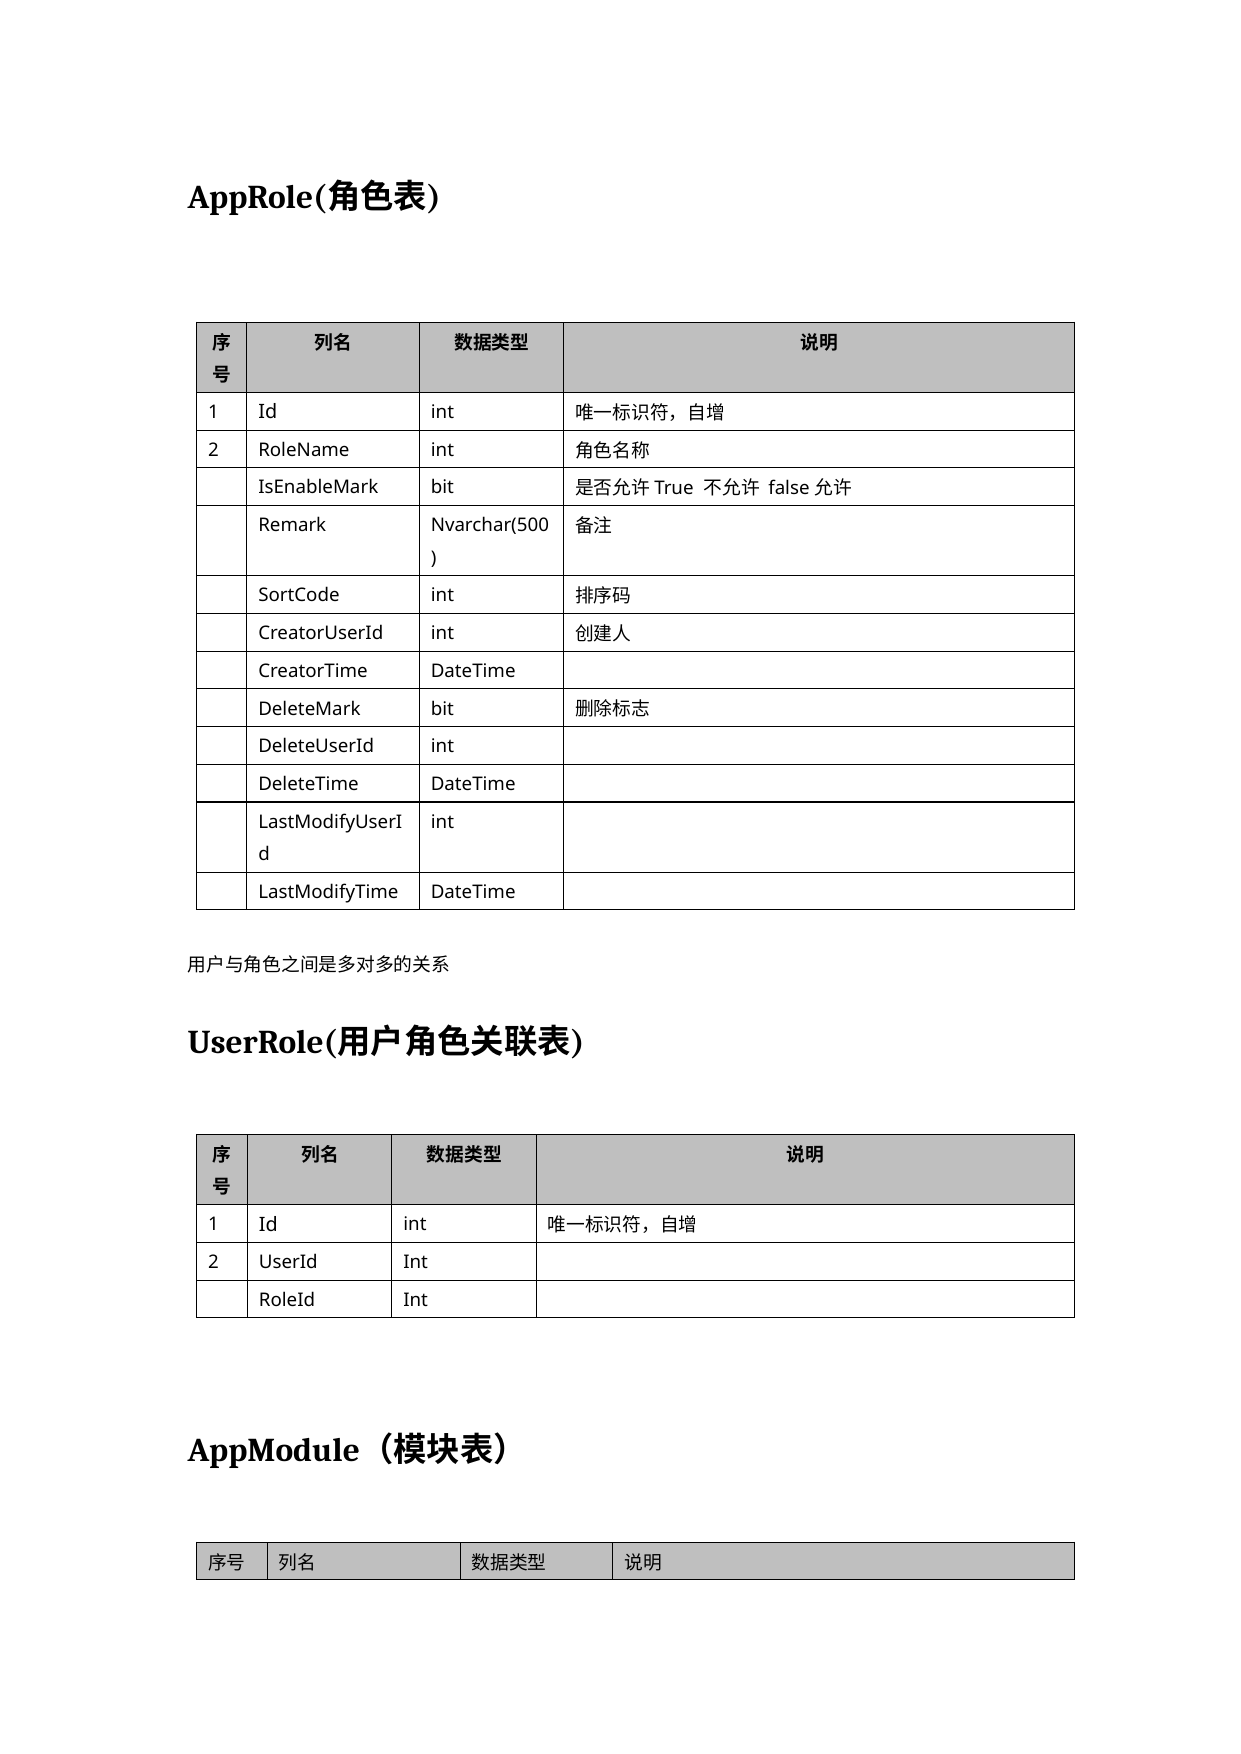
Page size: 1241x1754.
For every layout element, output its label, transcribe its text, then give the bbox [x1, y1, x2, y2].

table_cell [537, 1281, 1074, 1317]
text 用户与角色之间是多对多的关系 [187, 947, 1053, 979]
subtitle UserRole(用户角色关联表) [187, 1007, 1053, 1072]
table_header 数据类型 [420, 323, 563, 392]
table_cell [197, 614, 246, 651]
subtitle AppRole(角色表) [187, 162, 1053, 227]
table_cell LastModifyUserId [247, 803, 419, 872]
table_cell [564, 765, 1074, 801]
table_cell RoleId [248, 1281, 391, 1317]
table_header 序号 [197, 323, 246, 392]
table_cell IsEnableMark [247, 468, 419, 505]
table_cell 创建人 [564, 614, 1074, 651]
table_header 说明 [537, 1135, 1074, 1204]
table_cell int [420, 803, 563, 872]
table_cell [564, 652, 1074, 688]
table_header 列名 [247, 323, 419, 392]
table_cell UserId [248, 1243, 391, 1279]
table_cell [564, 803, 1074, 872]
table_header 说明 [613, 1543, 1074, 1579]
table_cell Id [247, 393, 419, 429]
table_header 数据类型 [392, 1135, 536, 1204]
table_cell Nvarchar(500) [420, 506, 563, 575]
table_cell int [392, 1205, 536, 1242]
table_cell int [420, 576, 563, 613]
table_cell 1 [197, 1205, 247, 1242]
table_cell Id [248, 1205, 391, 1242]
table_cell RoleName [247, 431, 419, 467]
table_cell int [420, 614, 563, 651]
table_cell [197, 689, 246, 726]
table_header 列名 [268, 1543, 460, 1579]
table_header 说明 [564, 323, 1074, 392]
table_cell 删除标志 [564, 689, 1074, 726]
table_cell 备注 [564, 506, 1074, 575]
table_cell [197, 873, 246, 909]
table_cell [564, 727, 1074, 764]
table_cell [197, 506, 246, 575]
table_cell CreatorTime [247, 652, 419, 688]
table_cell 2 [197, 1243, 247, 1279]
table_cell 1 [197, 393, 246, 429]
table_header 列名 [248, 1135, 391, 1204]
table_cell [197, 765, 246, 801]
table_cell DateTime [420, 652, 563, 688]
table_cell DateTime [420, 873, 563, 909]
table_cell 唯一标识符，自增 [537, 1205, 1074, 1242]
table_cell 2 [197, 431, 246, 467]
table_cell int [420, 393, 563, 429]
table_cell [197, 652, 246, 688]
table_cell bit [420, 689, 563, 726]
table_cell SortCode [247, 576, 419, 613]
table_header 序号 [197, 1135, 247, 1204]
table_header 数据类型 [461, 1543, 612, 1579]
table_cell int [420, 727, 563, 764]
table_cell DeleteTime [247, 765, 419, 801]
table_cell [537, 1243, 1074, 1279]
table_cell Int [392, 1281, 536, 1317]
table_cell [564, 873, 1074, 909]
table_cell 角色名称 [564, 431, 1074, 467]
table_cell DeleteMark [247, 689, 419, 726]
table_cell [197, 803, 246, 872]
table_cell Int [392, 1243, 536, 1279]
table_cell [197, 727, 246, 764]
subtitle AppModule（模块表） [187, 1414, 1053, 1479]
table_cell 是否允许 True 不允许 false 允许 [564, 468, 1074, 505]
table_cell [197, 1281, 247, 1317]
table_cell 排序码 [564, 576, 1074, 613]
table_cell DeleteUserId [247, 727, 419, 764]
table_cell [197, 576, 246, 613]
table_cell Remark [247, 506, 419, 575]
table_cell bit [420, 468, 563, 505]
table_cell [197, 468, 246, 505]
table_cell LastModifyTime [247, 873, 419, 909]
table_header 序号 [197, 1543, 267, 1579]
table_cell int [420, 431, 563, 467]
table_cell CreatorUserId [247, 614, 419, 651]
table_cell DateTime [420, 765, 563, 801]
table_cell 唯一标识符，自增 [564, 393, 1074, 429]
